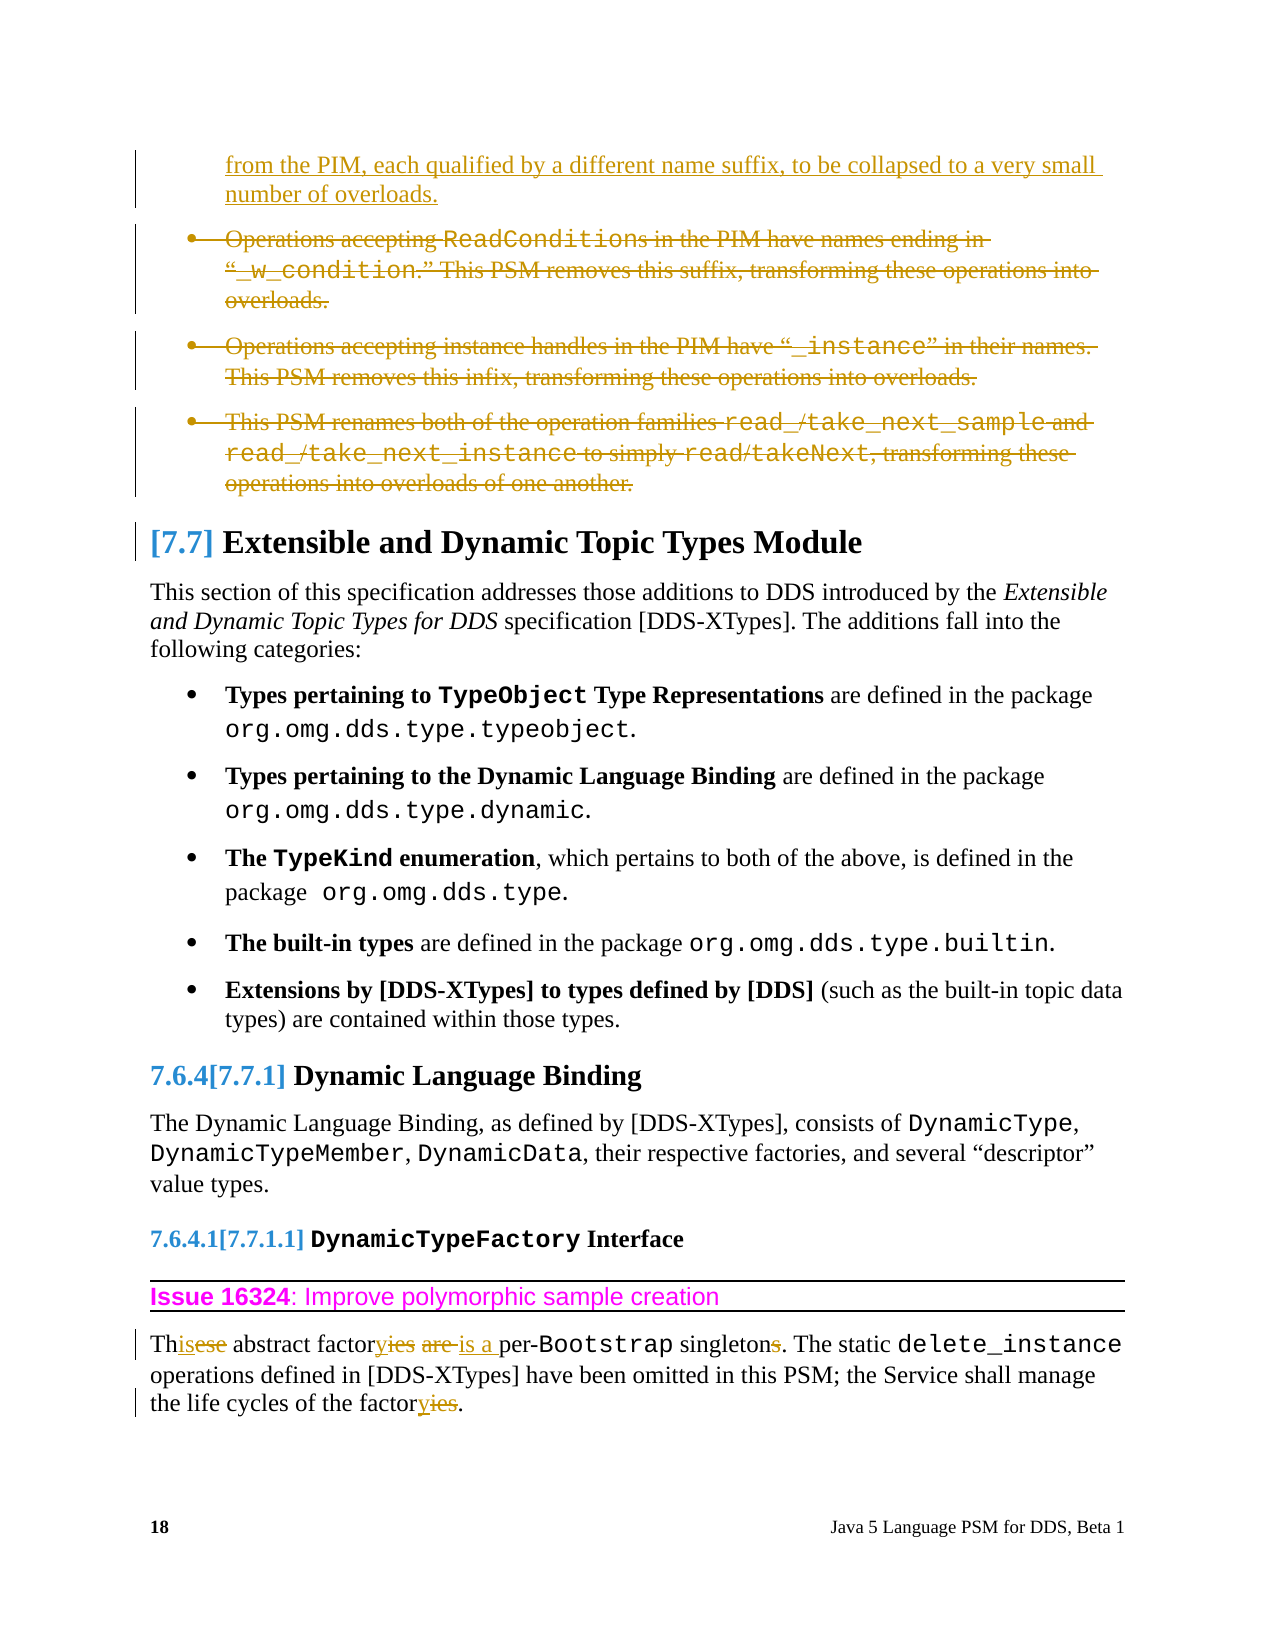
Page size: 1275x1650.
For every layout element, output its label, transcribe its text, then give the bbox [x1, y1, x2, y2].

list The TypeKind enumeration, which pertains to both of the above, is defined in the package org.omg.dds.type. [187, 843, 1125, 908]
subtitle DynamicTypeFactory Interface [150, 1224, 1125, 1254]
subtitle Dynamic Language Binding [150, 1058, 1125, 1091]
text Issue 16324: Improve polymorphic sample creation [150, 1282, 1125, 1310]
text This section of this specification addresses those additions to DDS introduced by the Extensible and Dynamic Topic Types for DDS specification [DDS-XTypes]. The additions fall into the following categories: [150, 577, 1125, 663]
text Th abstract factor per-Bootstrap singleton. The static delete_instance operations defined in [DDS-XTypes] have been omitted in this PSM; the Service shall manage the life cycles of the factor. [150, 1329, 1125, 1417]
list Types pertaining to the Dynamic Language Binding are defined in the package org.omg.dds.type.dynamic. [187, 761, 1125, 826]
text The Dynamic Language Binding, as defined by [DDS-XTypes], consists of DynamicType, DynamicTypeMember, DynamicData, their respective factories, and several “descriptor” value types. [150, 1108, 1125, 1198]
list Extensions by [DDS-XTypes] to types defined by [DDS] (such as the built-in topic data types) are contained within those types. [187, 975, 1125, 1033]
subtitle Extensible and Dynamic Topic Types Module [150, 522, 1125, 561]
list Types pertaining to TypeObject Type Representations are defined in the package org.omg.dds.type.typeobject. [187, 680, 1125, 745]
list The built-in types are defined in the package org.omg.dds.type.builtin. [187, 924, 1125, 959]
